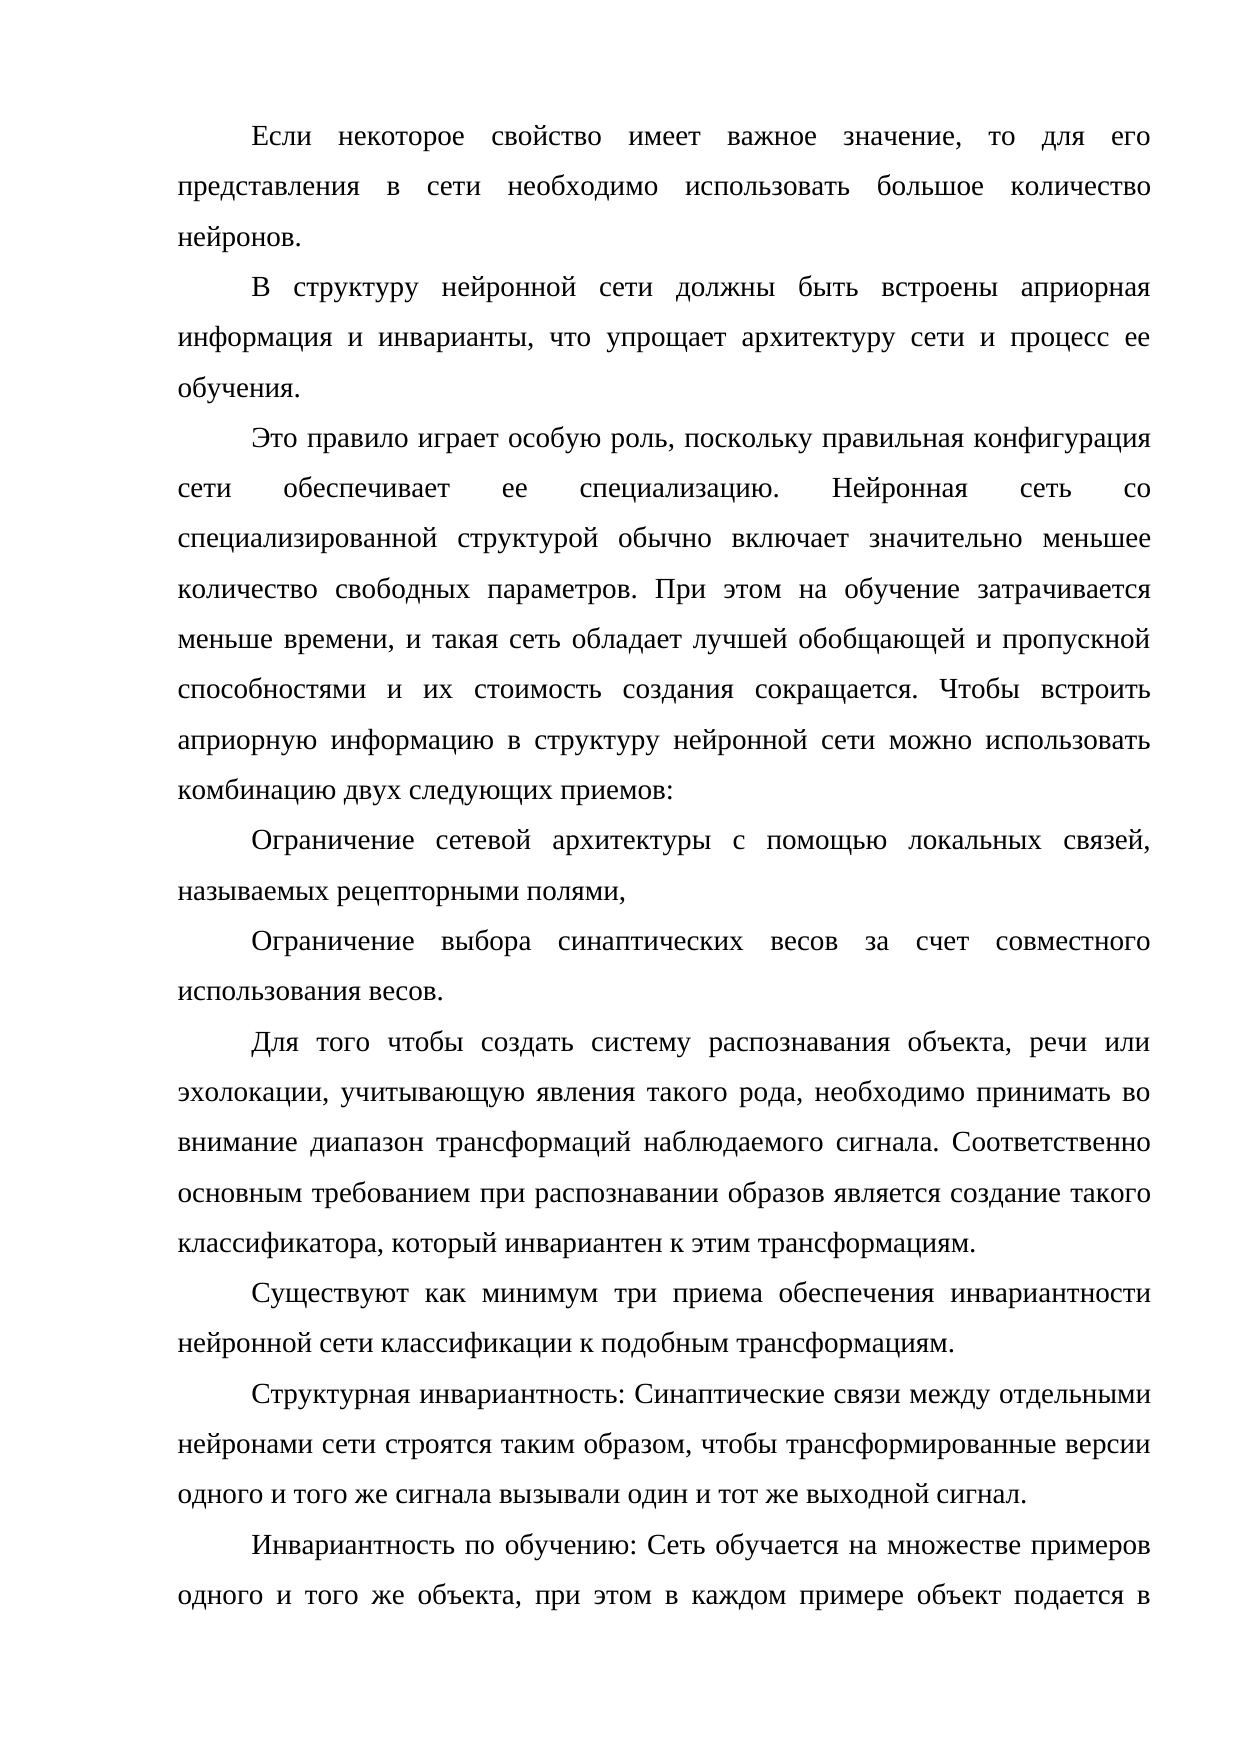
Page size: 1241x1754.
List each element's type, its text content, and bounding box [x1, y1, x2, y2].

text В структуру нейронной сети должны быть встроены априорная информация и инварианты, что упрощает архитектуру сети и процесс ее обучения. [177, 269, 1152, 403]
text Структурная инвариантность: Синаптические связи между отдельными нейронами сети строятся таким образом, чтобы трансформированные версии одного и того же сигнала вызывали один и тот же выходной сигнал. [177, 1376, 1152, 1510]
text Ограничение выбора синаптических весов за счет совместного использования весов. [177, 923, 1152, 1007]
text Для того чтобы создать систему распознавания объекта, речи или эхолокации, учитывающую явления такого рода, необходимо принимать во внимание диапазон трансформаций наблюдаемого сигнала. Соответственно основным требованием при распознавании образов является создание такого классификатора, который инвариантен к этим трансформациям. [177, 1024, 1152, 1258]
text Это правило играет особую роль, поскольку правильная конфигурация сети обеспечивает ее специализацию. Нейронная сеть со специализированной структурой обычно включает значительно меньшее количество свободных параметров. При этом на обучение затрачивается меньше времени, и такая сеть обладает лучшей обобщающей и пропускной способностями и их стоимость создания сокращается. Чтобы встроить априорную информацию в структуру нейронной сети можно использовать комбинацию двух следующих приемов: [177, 420, 1152, 806]
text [177, 1527, 1152, 1611]
text Ограничение сетевой архитектуры с помощью локальных связей, называемых рецепторными полями, [177, 822, 1152, 906]
text Существуют как минимум три приема обеспечения инвариантности нейронной сети классификации к подобным трансформациям. [177, 1275, 1152, 1359]
text Если некоторое свойство имеет важное значение, то для его представления в сети необходимо использовать большое количество нейронов. [177, 118, 1152, 252]
